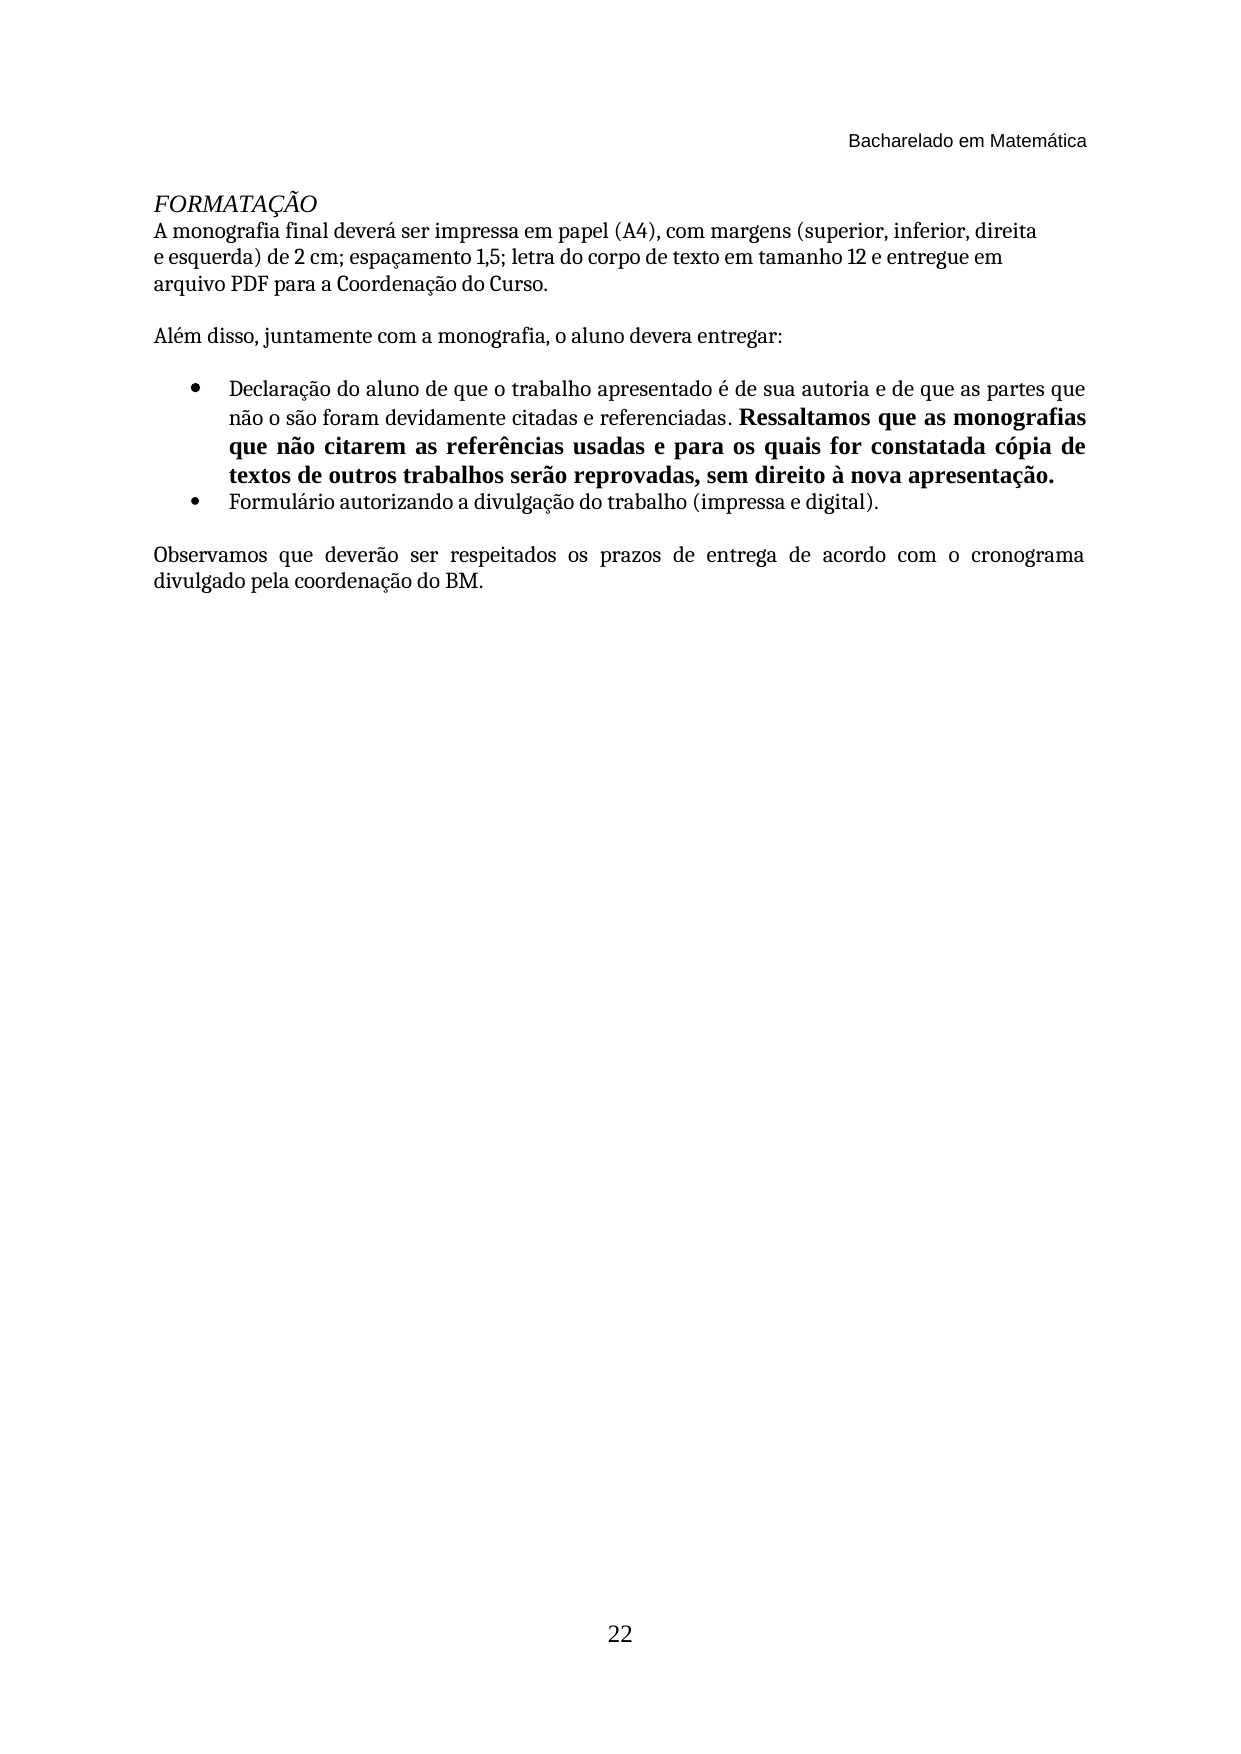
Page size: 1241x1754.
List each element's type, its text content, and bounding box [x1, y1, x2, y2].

text A monografia final deverá ser impressa em papel (A4), com margens (superior, inferior, direita [153, 218, 1087, 244]
text Observamos que deverão ser respeitados os prazos de entrega de acordo com o cronograma divulgado pela coordenação do BM. [153, 541, 1087, 594]
text FORMATAÇÃO [153, 189, 1087, 218]
text e esquerda) de 2 cm; espaçamento 1,5; letra do corpo de texto em tamanho 12 e entregue em [153, 244, 1087, 270]
text arquivo PDF para a Coordenação do Curso. [153, 270, 1087, 297]
list Declaração do aluno de que o trabalho apresentado é de sua autoria e de que as partes que não o são foram devidamente citadas e referenciadas. Ressaltamos que as monografias que não citarem as referências usadas e para os quais for constatada cópia de textos de outros trabalhos serão reprovadas, sem direito à nova apresentação. [191, 376, 1087, 489]
text Além disso, juntamente com a monografia, o aluno devera entregar: [153, 323, 1087, 349]
list Formulário autorizando a divulgação do trabalho (impressa e digital). [191, 489, 1087, 515]
